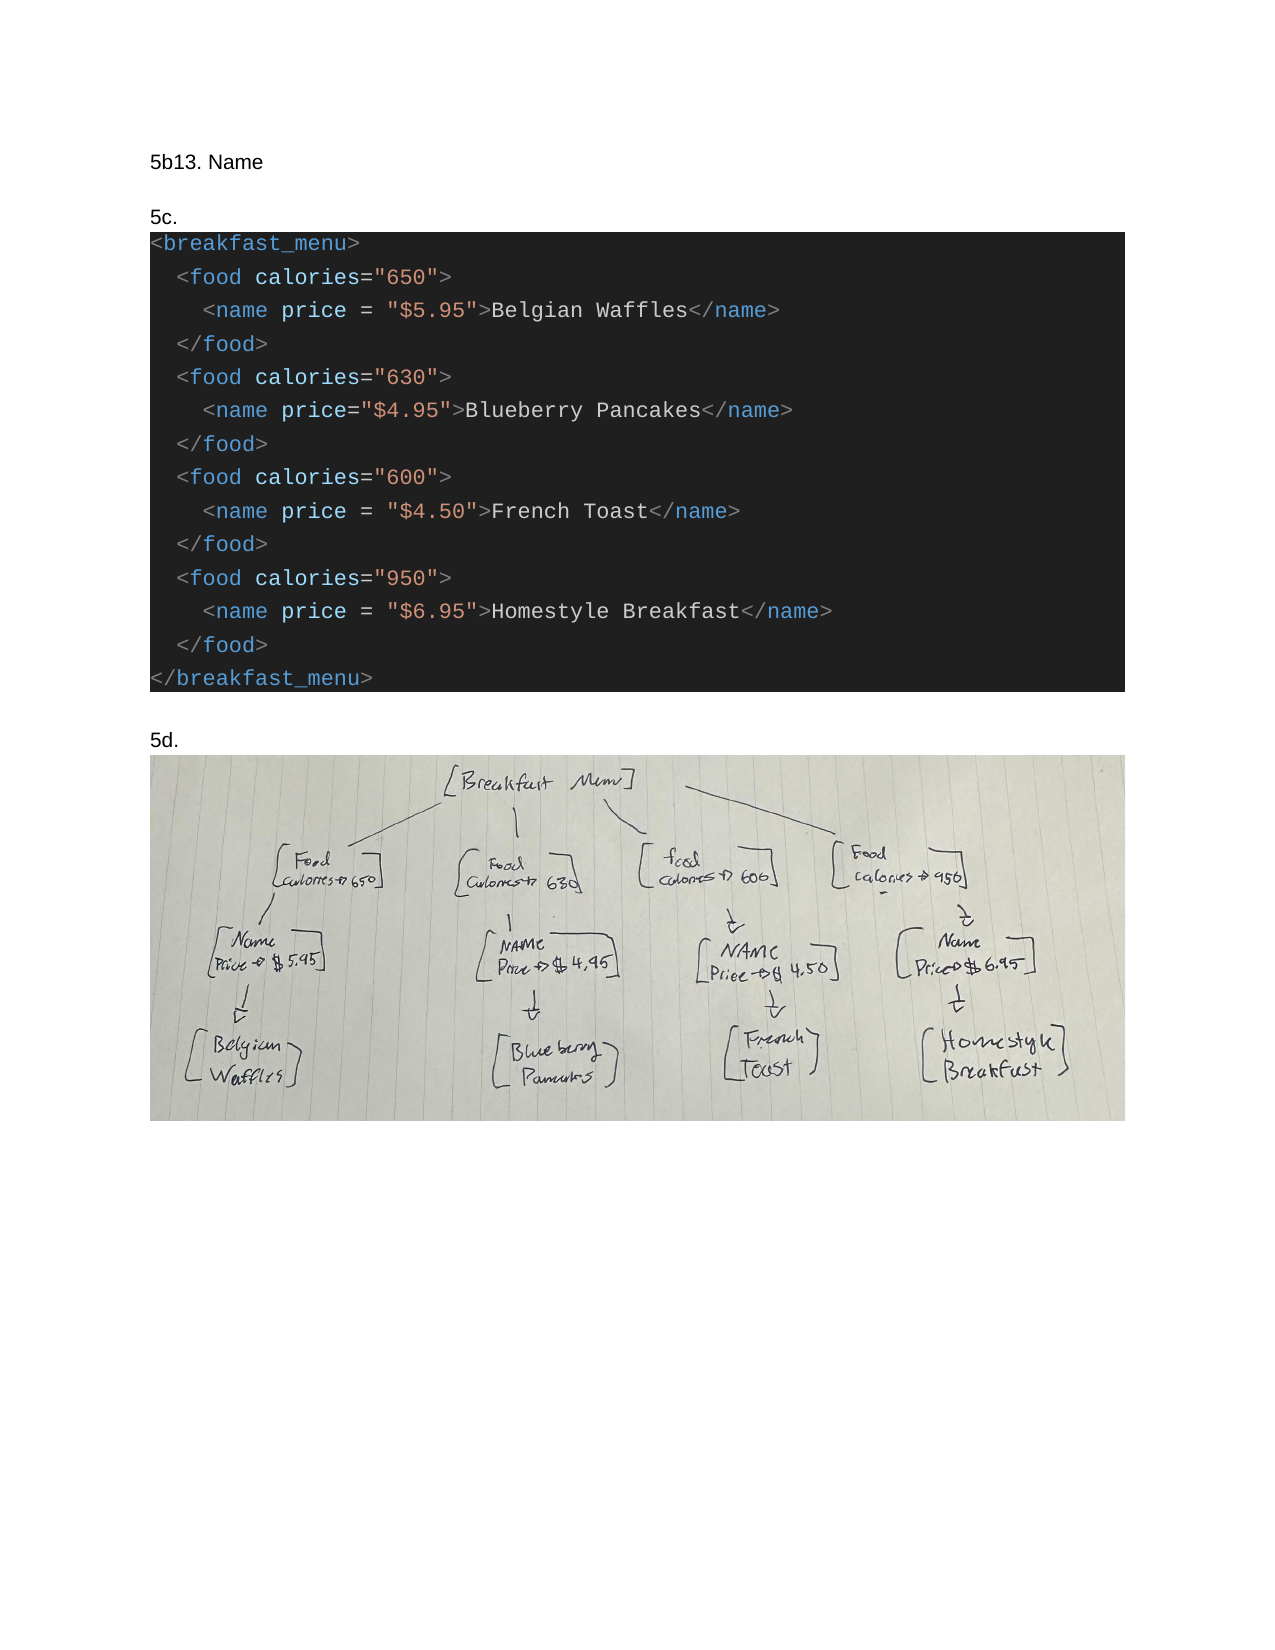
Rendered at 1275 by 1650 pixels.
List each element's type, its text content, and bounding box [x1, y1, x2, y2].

text <name price = "$5.95">Belgian Waffles</name> [150, 299, 1125, 324]
text </breakfast_menu> [150, 667, 1125, 692]
picture [150, 755, 1125, 1121]
text </food> [150, 333, 1125, 358]
text <food calories="630"> [150, 366, 1125, 391]
text </food> [150, 634, 1125, 658]
text <name price = "$6.95">Homestyle Breakfast</name> [150, 600, 1125, 625]
text </food> [150, 433, 1125, 458]
text 5d. [150, 728, 1125, 752]
text 5c. [150, 205, 1125, 229]
text <food calories="650"> [150, 266, 1125, 291]
text <food calories="600"> [150, 467, 1125, 491]
text <food calories="950"> [150, 567, 1125, 592]
text </food> [150, 533, 1125, 558]
text 5b13. Name [150, 150, 1125, 174]
text <name price = "$4.50">French Toast</name> [150, 500, 1125, 525]
text <breakfast_menu> [150, 232, 1125, 257]
text <name price="$4.95">Blueberry Pancakes</name> [150, 400, 1125, 424]
